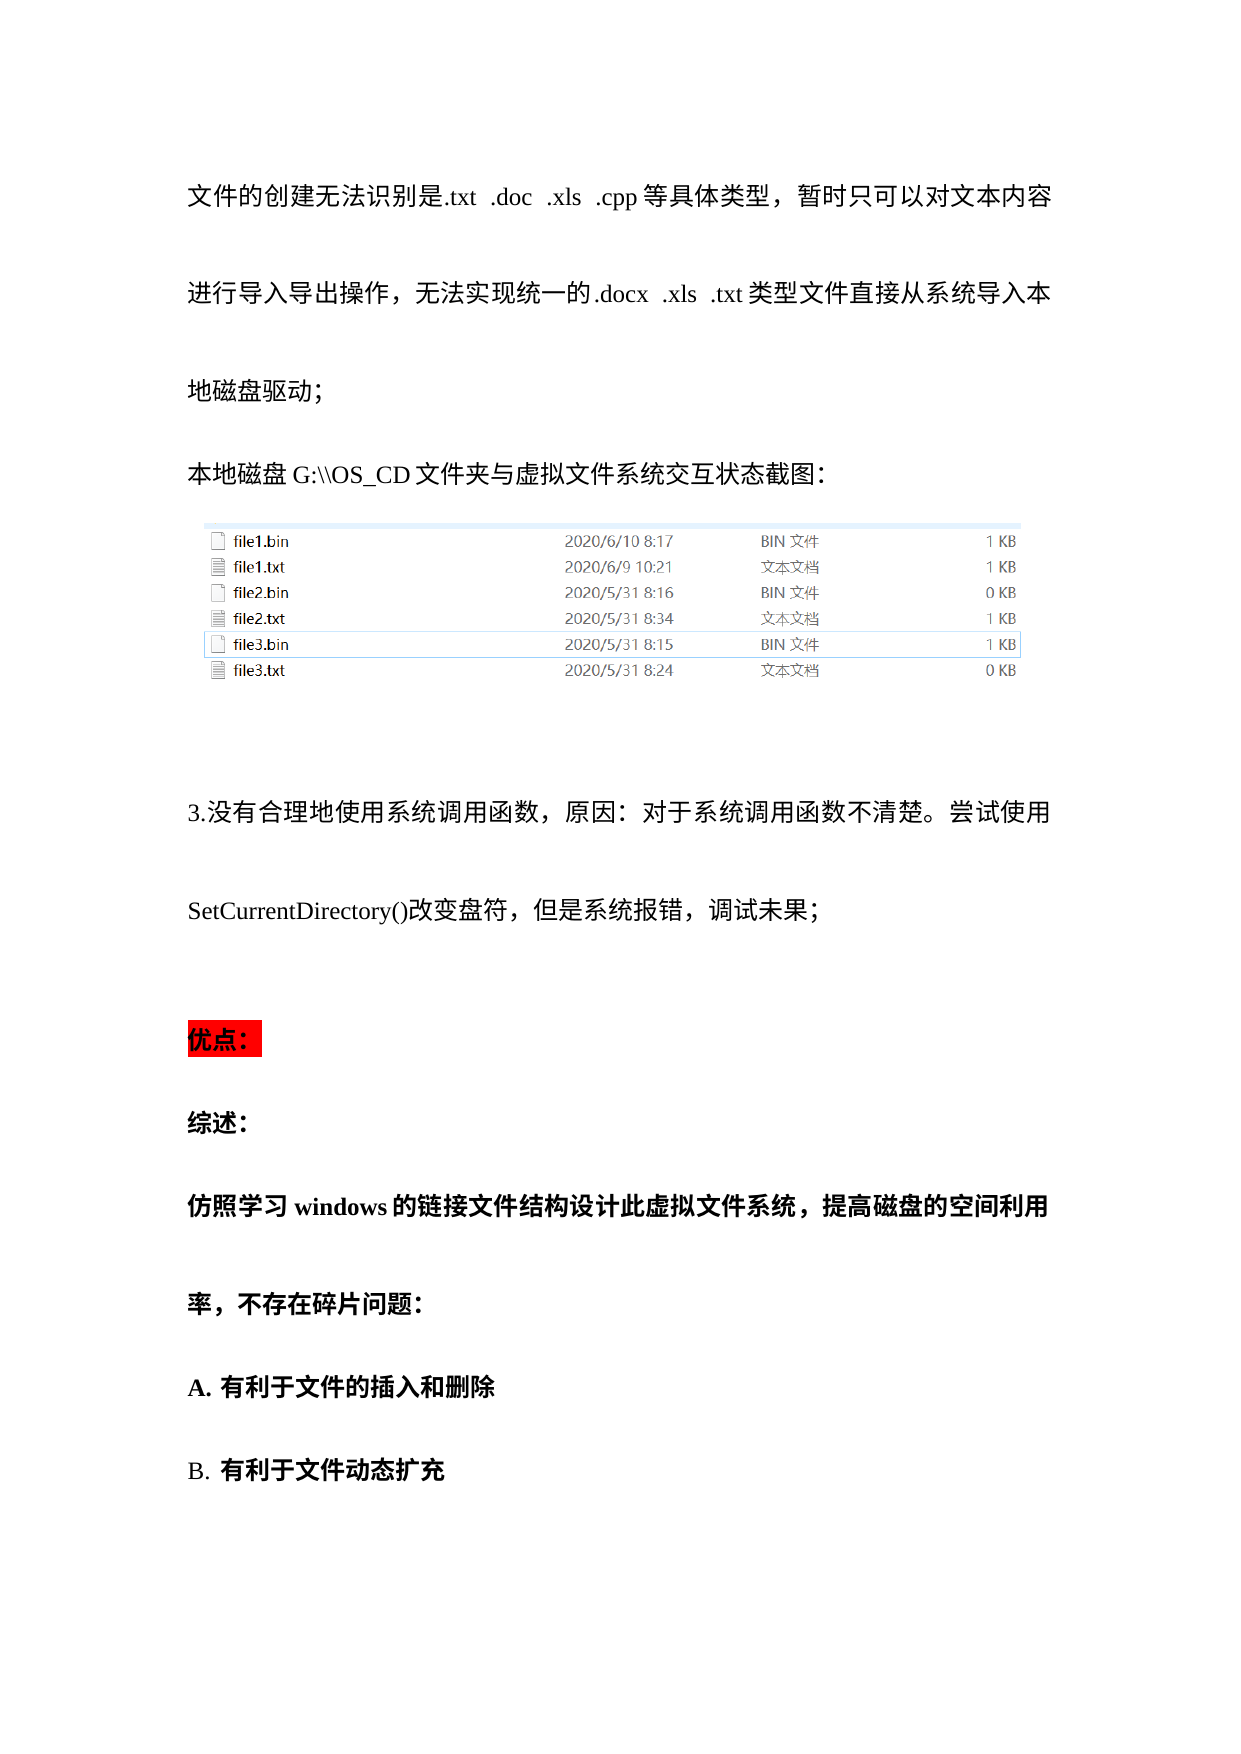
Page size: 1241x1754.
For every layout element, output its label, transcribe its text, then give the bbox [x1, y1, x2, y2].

text 优点： [187, 1006, 1053, 1071]
list 仿照学习windows的链接文件结构设计此虚拟文件系统，提高磁盘的空间利用率，不存在碎片问题： [187, 1172, 1053, 1335]
list 有利于文件动态扩充 [187, 1436, 1053, 1501]
list 有利于文件的插入和删除 [187, 1353, 1053, 1418]
list 综述： [187, 1089, 1053, 1154]
picture [187, 523, 1053, 710]
list 3.没有合理地使用系统调用函数，原因：对于系统调用函数不清楚。尝试使用SetCurrentDirectory()改变盘符，但是系统报错，调试未果； [187, 778, 1053, 941]
list 本地磁盘G:\\OS_CD文件夹与虚拟文件系统交互状态截图： [187, 440, 1053, 505]
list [187, 162, 1053, 422]
